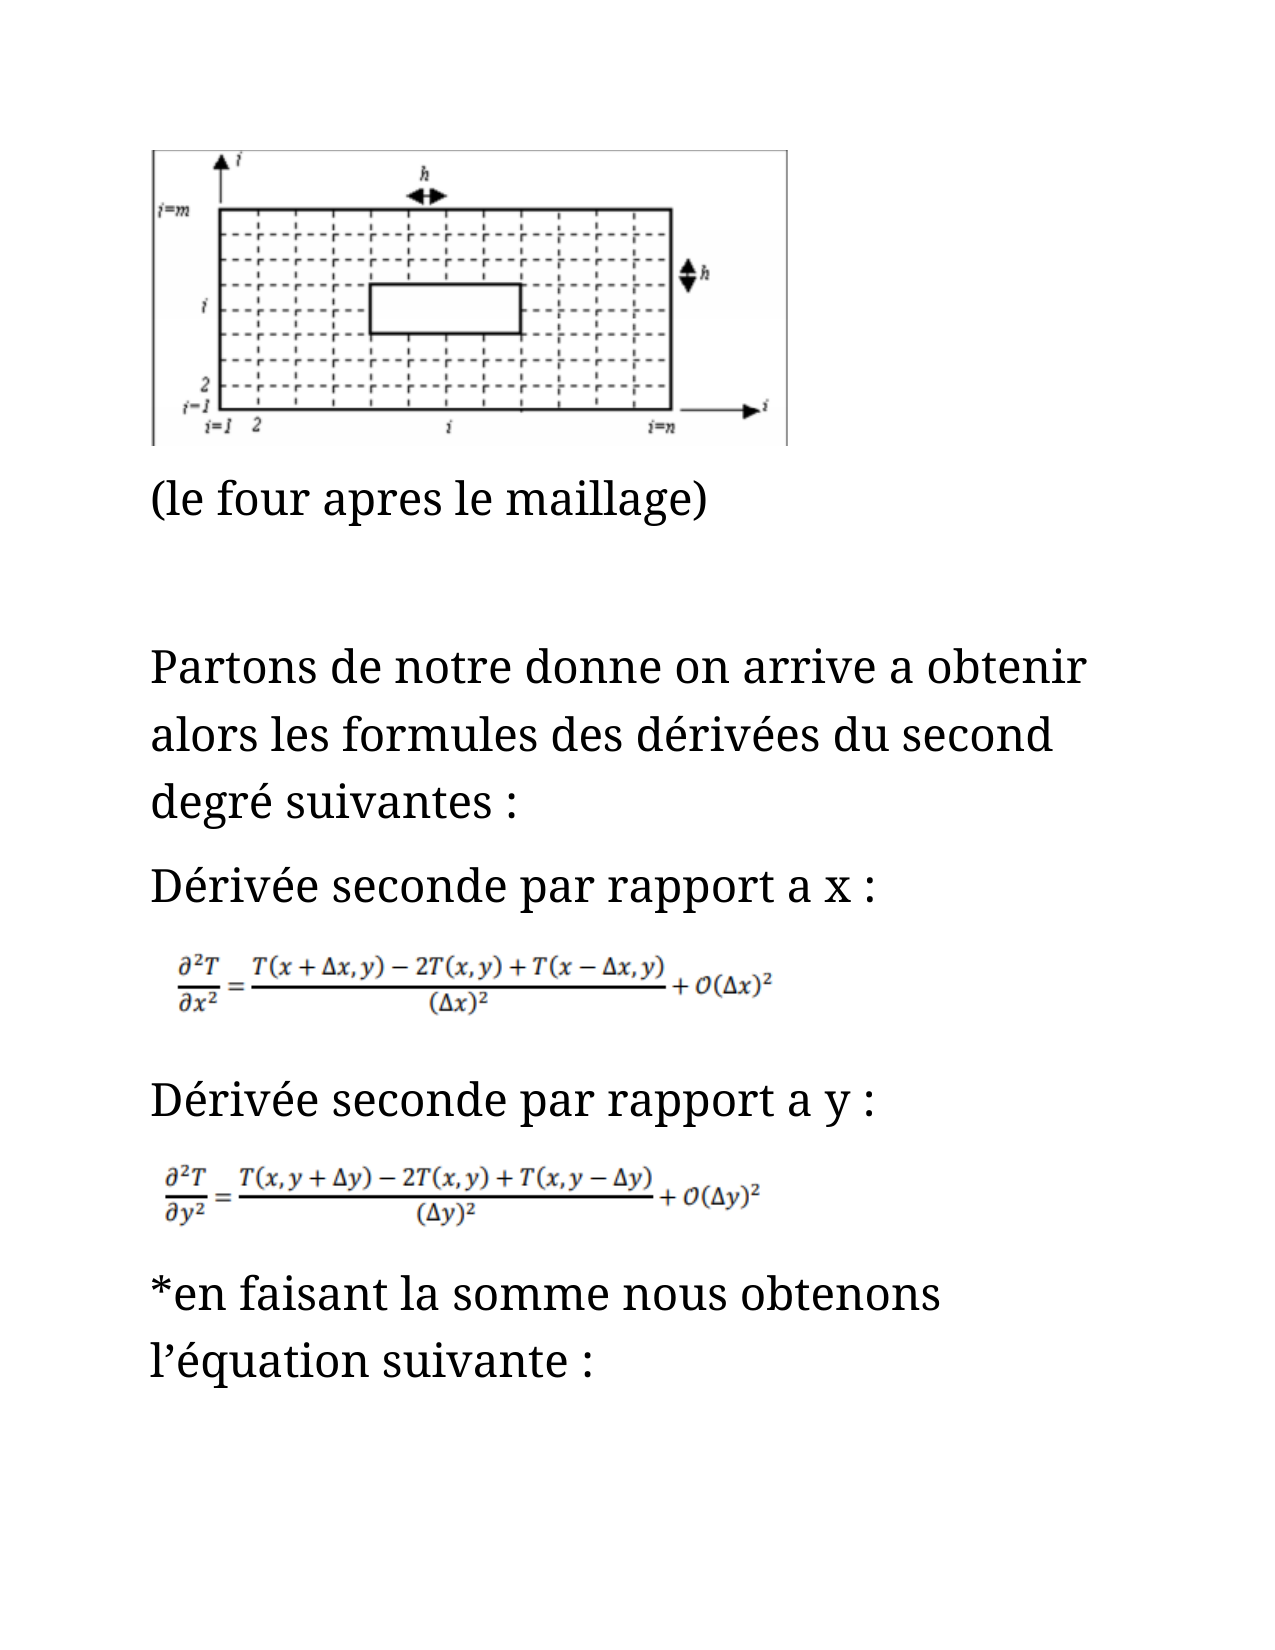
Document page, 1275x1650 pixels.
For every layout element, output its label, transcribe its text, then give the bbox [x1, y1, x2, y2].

text Dérivée seconde par rapport a x : [150, 853, 1125, 916]
text (le four apres le maillage) [150, 467, 1125, 529]
picture [150, 1151, 788, 1243]
text Partons de notre donne on arrive a obtenir alors les formules des dérivées du second degré suivantes : [150, 635, 1125, 832]
text *en faisant la somme nous obtenons l’équation suivante : [150, 1261, 1125, 1391]
picture [150, 150, 788, 446]
text Dérivée seconde par rapport a y : [150, 1067, 1125, 1130]
picture [150, 937, 807, 1049]
